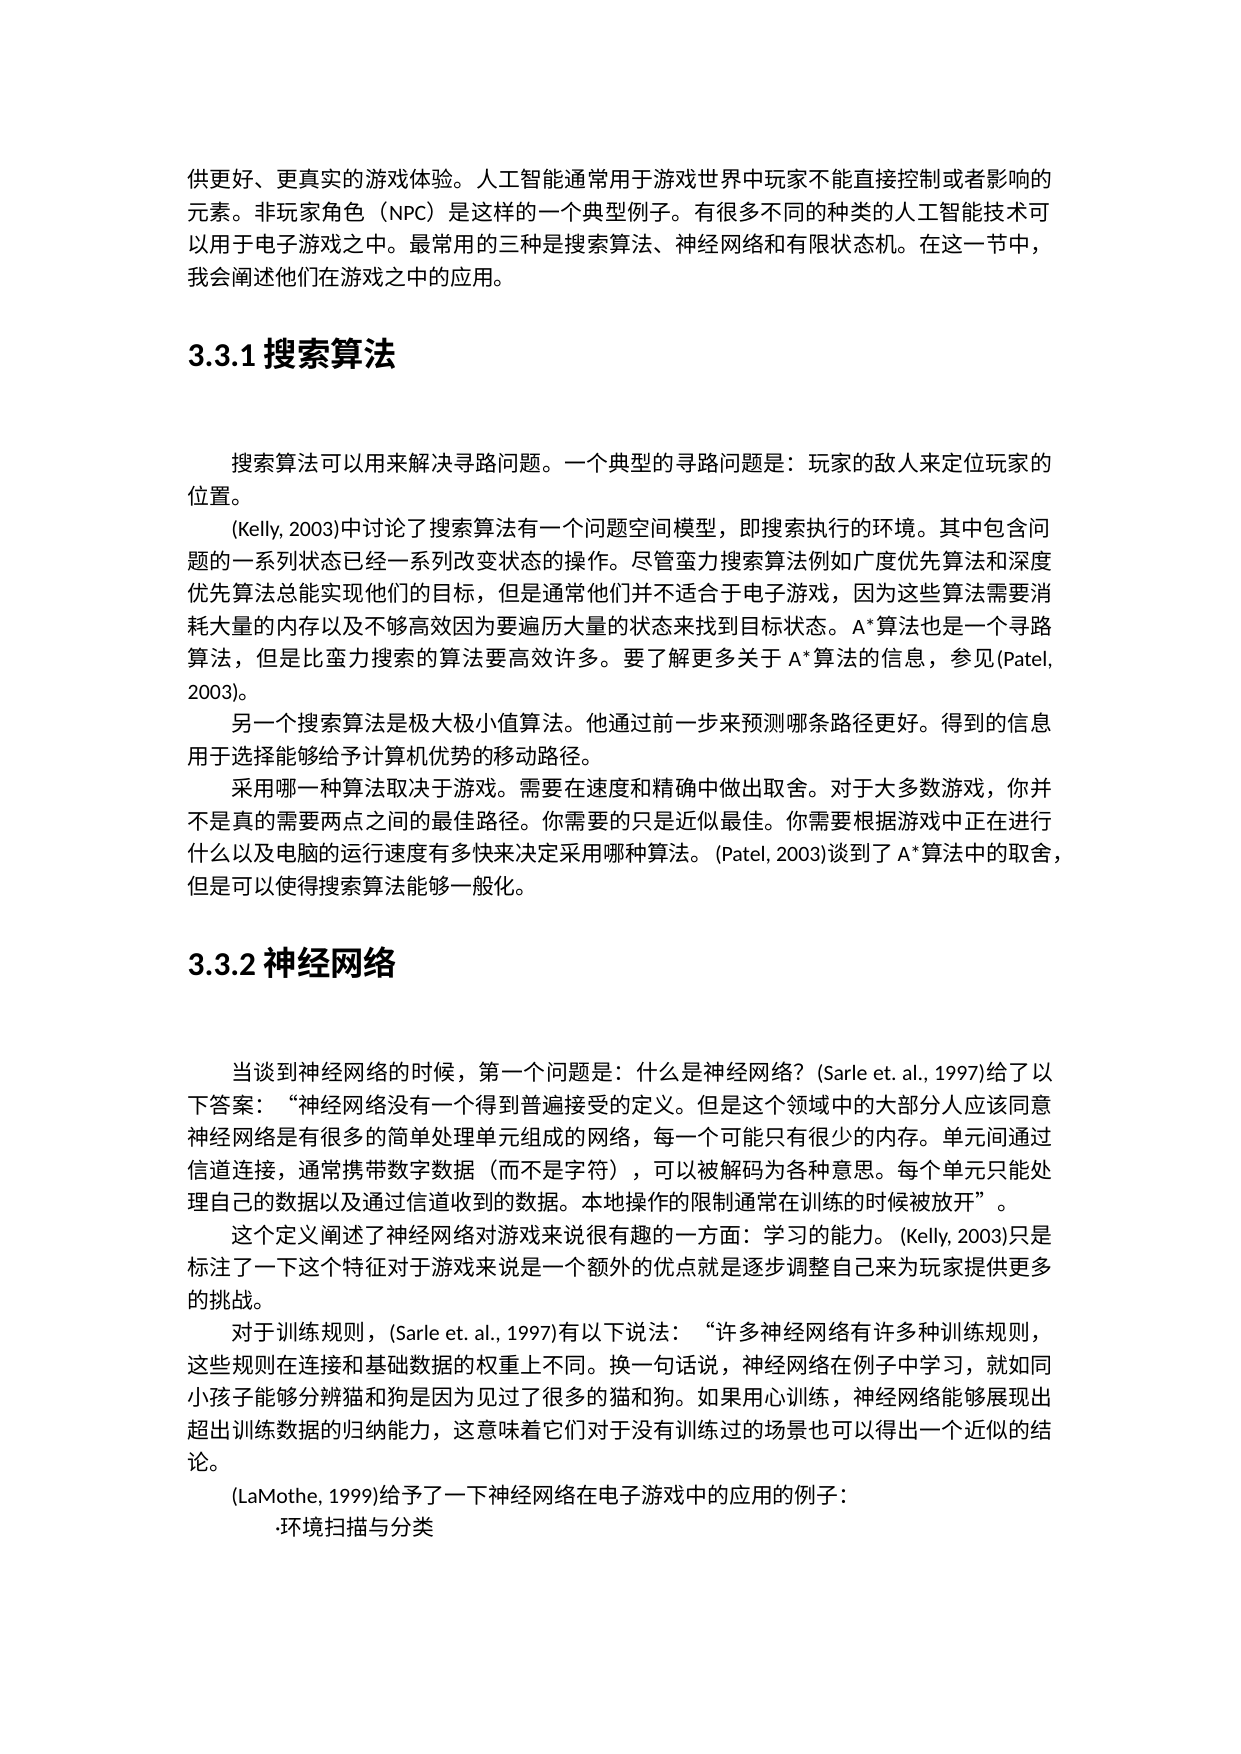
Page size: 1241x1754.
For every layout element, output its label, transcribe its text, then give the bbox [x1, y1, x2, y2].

text (LaMothe, 1999)给予了一下神经网络在电子游戏中的应用的例子： [187, 1477, 1053, 1510]
text ·环境扫描与分类 [187, 1510, 1053, 1542]
text 对于训练规则，(Sarle et. al., 1997)有以下说法：“许多神经网络有许多种训练规则，这些规则在连接和基础数据的权重上不同。换一句话说，神经网络在例子中学习，就如同小孩子能够分辨猫和狗是因为见过了很多的猫和狗。如果用心训练，神经网络能够展现出超出训练数据的归纳能力，这意味着它们对于没有训练过的场景也可以得出一个近似的结论。 [187, 1315, 1053, 1477]
text 这个定义阐述了神经网络对游戏来说很有趣的一方面：学习的能力。(Kelly, 2003)只是标注了一下这个特征对于游戏来说是一个额外的优点就是逐步调整自己来为玩家提供更多的挑战。 [187, 1217, 1053, 1315]
text 搜索算法可以用来解决寻路问题。一个典型的寻路问题是：玩家的敌人来定位玩家的位置。 [187, 446, 1053, 511]
subtitle 3.3.2 神经网络 [187, 928, 1053, 993]
text 采用哪一种算法取决于游戏。需要在速度和精确中做出取舍。对于大多数游戏，你并不是真的需要两点之间的最佳路径。你需要的只是近似最佳。你需要根据游戏中正在进行什么以及电脑的运行速度有多快来决定采用哪种算法。(Patel, 2003)谈到了A*算法中的取舍，但是可以使得搜索算法能够一般化。 [187, 771, 1053, 901]
subtitle 3.3.1 搜索算法 [187, 319, 1053, 384]
text 另一个搜索算法是极大极小值算法。他通过前一步来预测哪条路径更好。得到的信息用于选择能够给予计算机优势的移动路径。 [187, 706, 1053, 771]
text 当谈到神经网络的时候，第一个问题是：什么是神经网络？(Sarle et. al., 1997)给了以下答案：“神经网络没有一个得到普遍接受的定义。但是这个领域中的大部分人应该同意神经网络是有很多的简单处理单元组成的网络，每一个可能只有很少的内存。单元间通过信道连接，通常携带数字数据（而不是字符），可以被解码为各种意思。每个单元只能处理自己的数据以及通过信道收到的数据。本地操作的限制通常在训练的时候被放开”。 [187, 1055, 1053, 1217]
text (Kelly, 2003)中讨论了搜索算法有一个问题空间模型，即搜索执行的环境。其中包含问题的一系列状态已经一系列改变状态的操作。尽管蛮力搜索算法例如广度优先算法和深度优先算法总能实现他们的目标，但是通常他们并不适合于电子游戏，因为这些算法需要消耗大量的内存以及不够高效因为要遍历大量的状态来找到目标状态。A*算法也是一个寻路算法，但是比蛮力搜索的算法要高效许多。要了解更多关于A*算法的信息，参见(Patel, 2003)。 [187, 511, 1053, 706]
